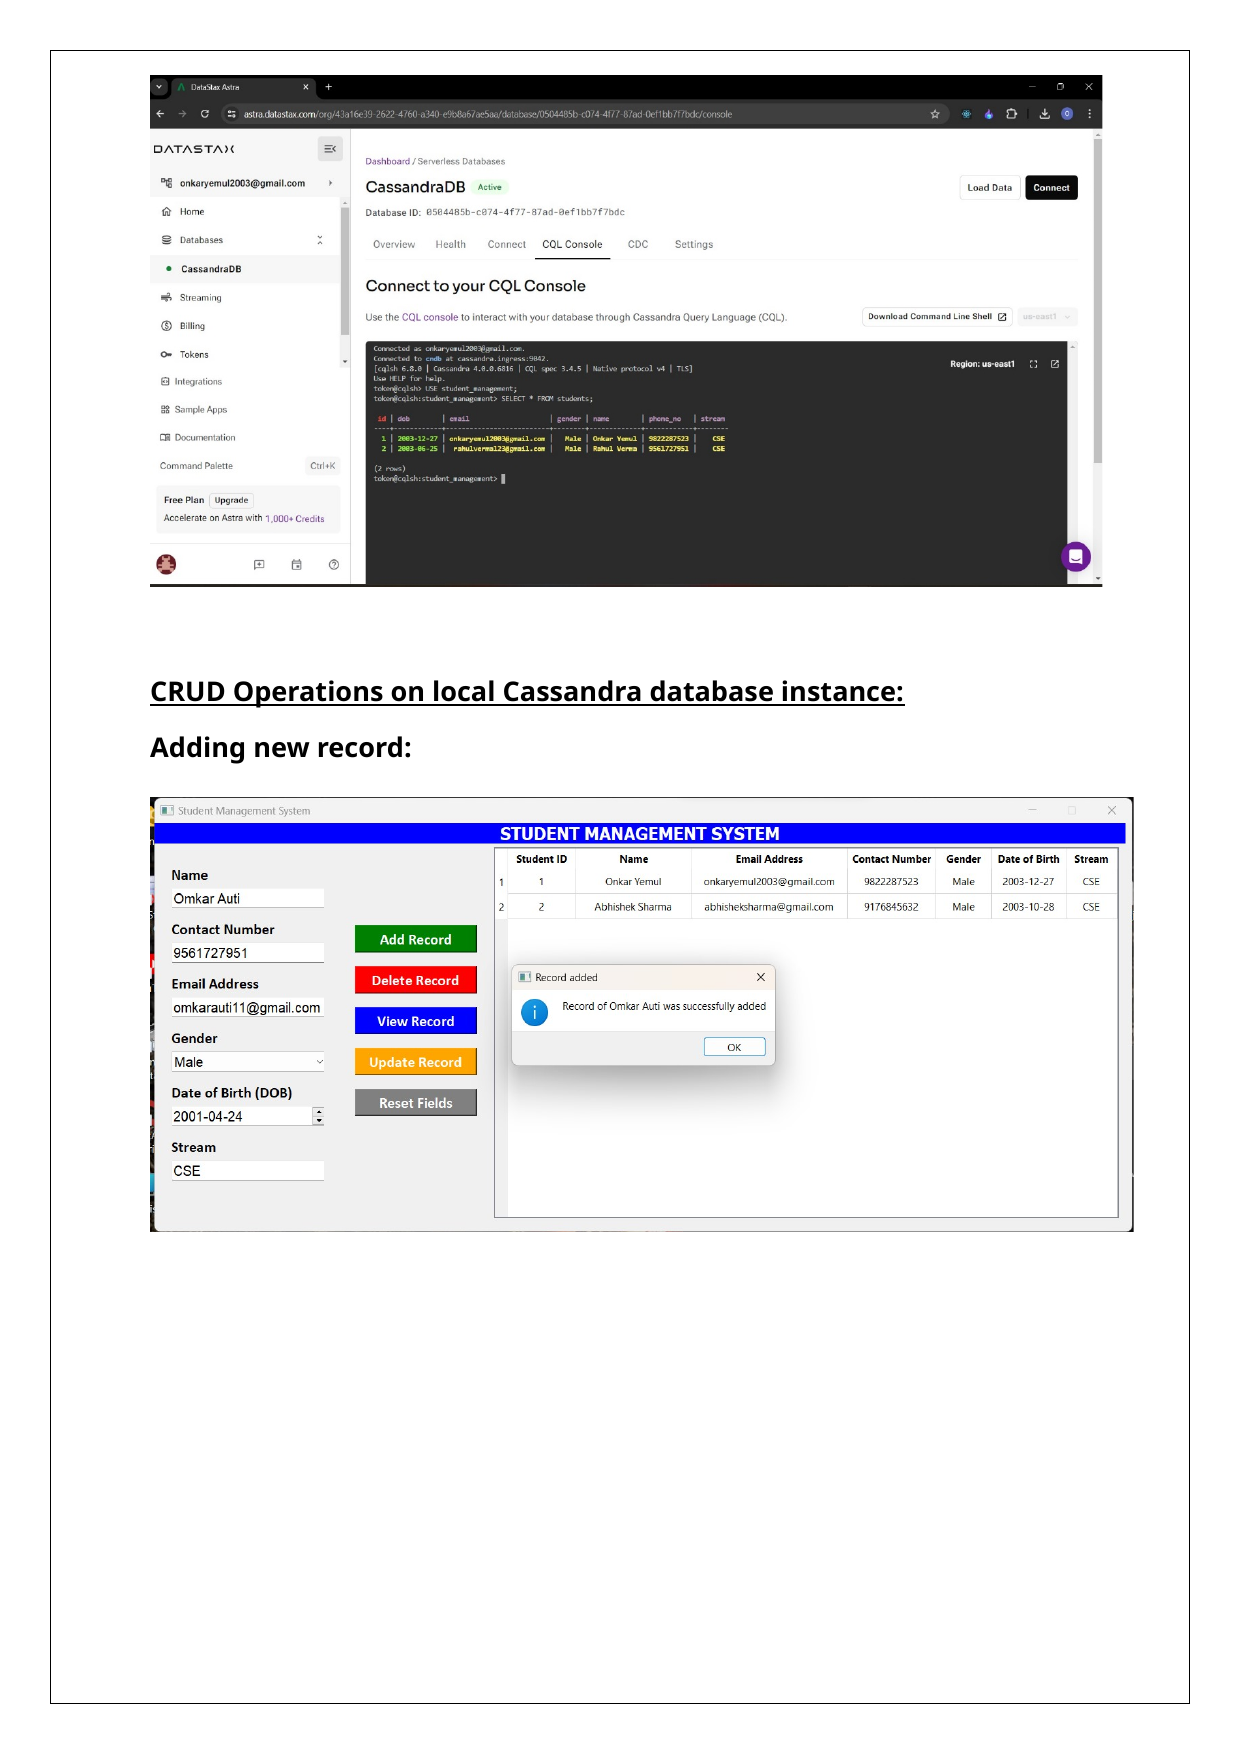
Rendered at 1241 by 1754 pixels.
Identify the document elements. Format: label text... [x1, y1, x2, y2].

text CRUD Operations on local Cassandra database instance: [150, 672, 1165, 709]
picture [150, 75, 1103, 587]
picture [150, 797, 1134, 1232]
text Adding new record: [150, 729, 1165, 766]
